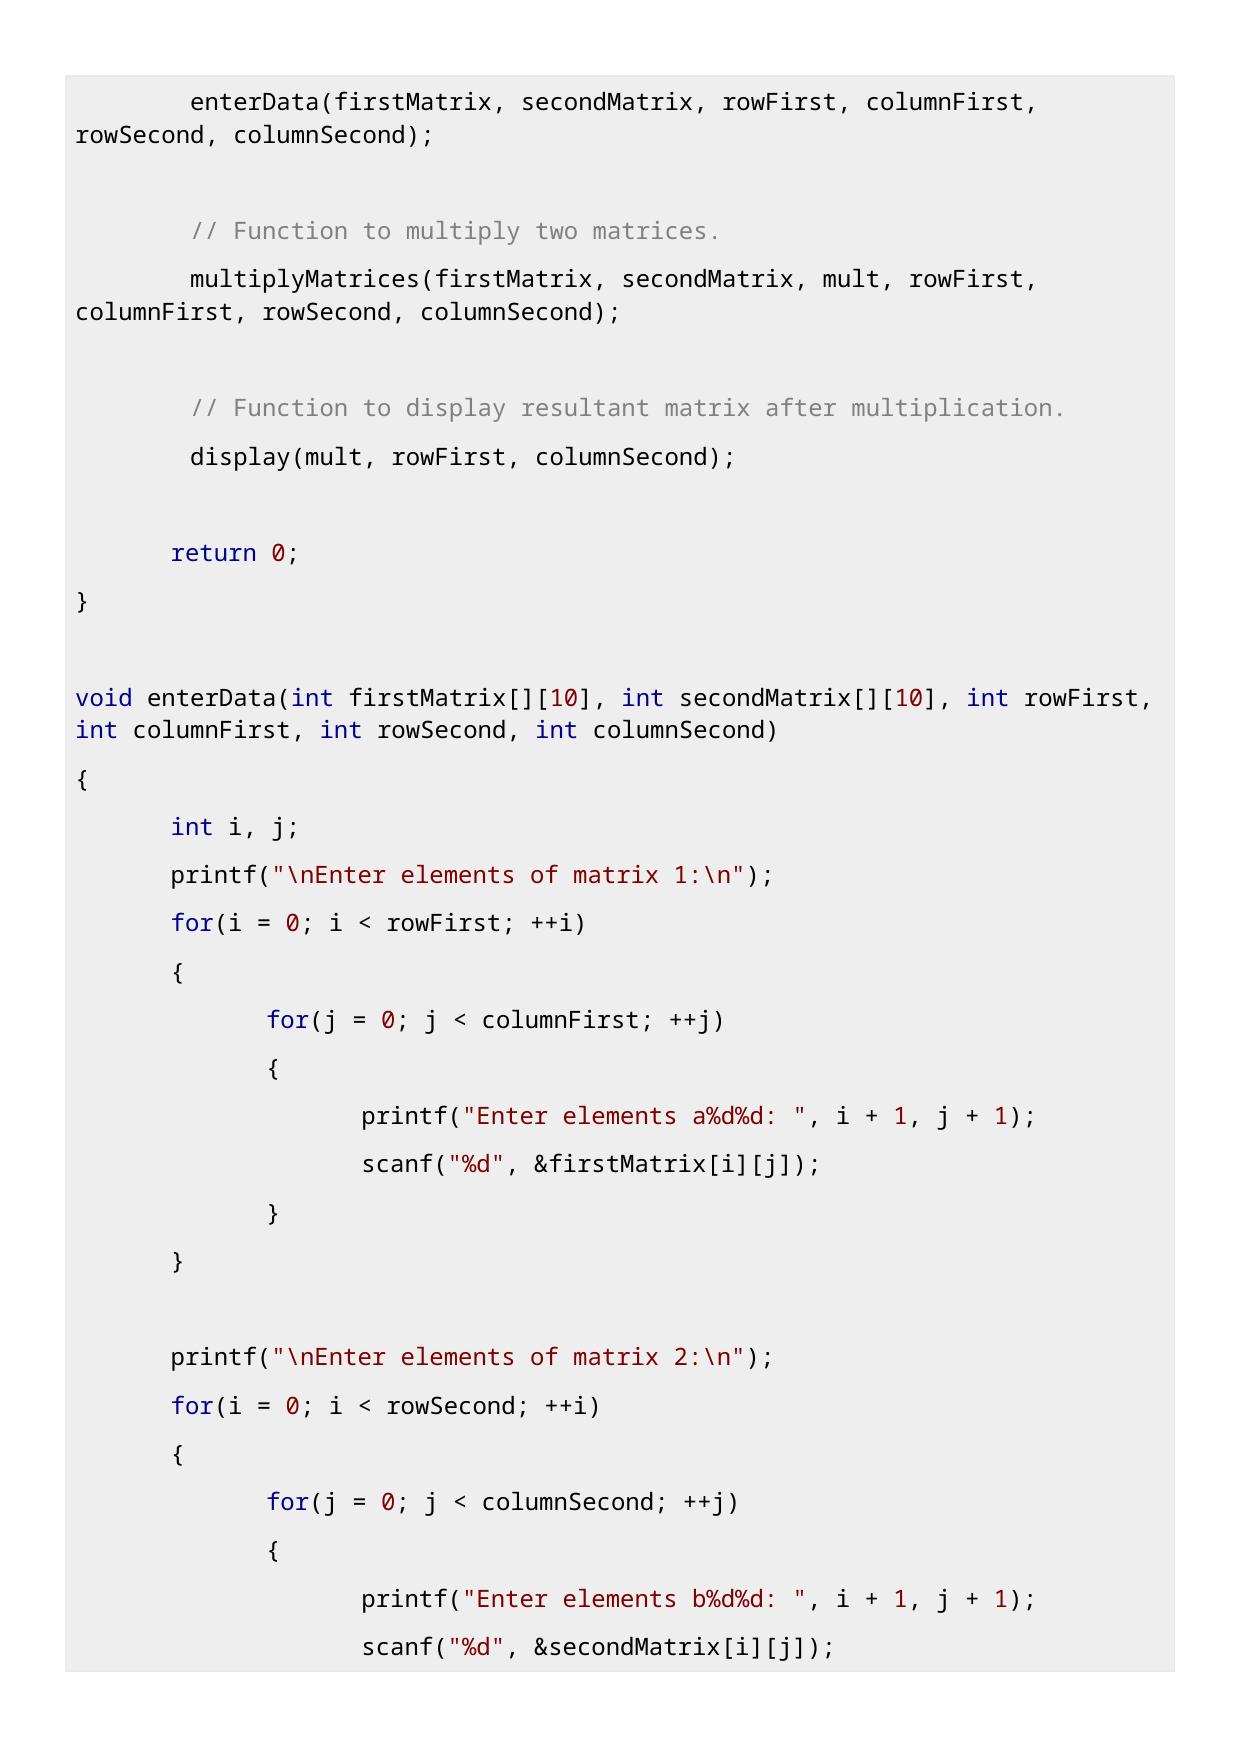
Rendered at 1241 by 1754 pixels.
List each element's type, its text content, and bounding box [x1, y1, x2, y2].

text // Function to display resultant matrix after multiplication. [67, 381, 1174, 424]
text scanf("%d", &firstMatrix[i][j]); [67, 1137, 1174, 1180]
text { [67, 752, 1174, 794]
text { [67, 1523, 1174, 1566]
text } [67, 574, 1174, 617]
text printf("Enter elements b%d%d: ", i + 1, j + 1); [67, 1571, 1174, 1614]
text { [67, 1427, 1174, 1469]
text display(mult, rowFirst, columnSecond); [67, 429, 1174, 472]
text printf("\nEnter elements of matrix 1:\n"); [67, 848, 1174, 891]
text return 0; [67, 526, 1174, 568]
text { [67, 944, 1174, 987]
text printf("\nEnter elements of matrix 2:\n"); [67, 1330, 1174, 1373]
text } [67, 1186, 1174, 1228]
text enterData(firstMatrix, secondMatrix, rowFirst, columnFirst, rowSecond, columnSecond); [67, 77, 1174, 150]
text printf("Enter elements a%d%d: ", i + 1, j + 1); [67, 1089, 1174, 1132]
text for(i = 0; i < rowFirst; ++i) [67, 896, 1174, 939]
text for(i = 0; i < rowSecond; ++i) [67, 1378, 1174, 1421]
text } [67, 1234, 1174, 1276]
text multiplyMatrices(firstMatrix, secondMatrix, mult, rowFirst, columnFirst, rowSecond, columnSecond); [67, 252, 1174, 327]
text for(j = 0; j < columnFirst; ++j) [67, 993, 1174, 1035]
text void enterData(int firstMatrix[][10], int secondMatrix[][10], int rowFirst, int columnFirst, int rowSecond, int columnSecond) [67, 671, 1174, 746]
text int i, j; [67, 800, 1174, 842]
text { [67, 1041, 1174, 1083]
text for(j = 0; j < columnSecond; ++j) [67, 1475, 1174, 1517]
text // Function to multiply two matrices. [67, 204, 1174, 247]
text scanf("%d", &secondMatrix[i][j]); [67, 1620, 1174, 1670]
